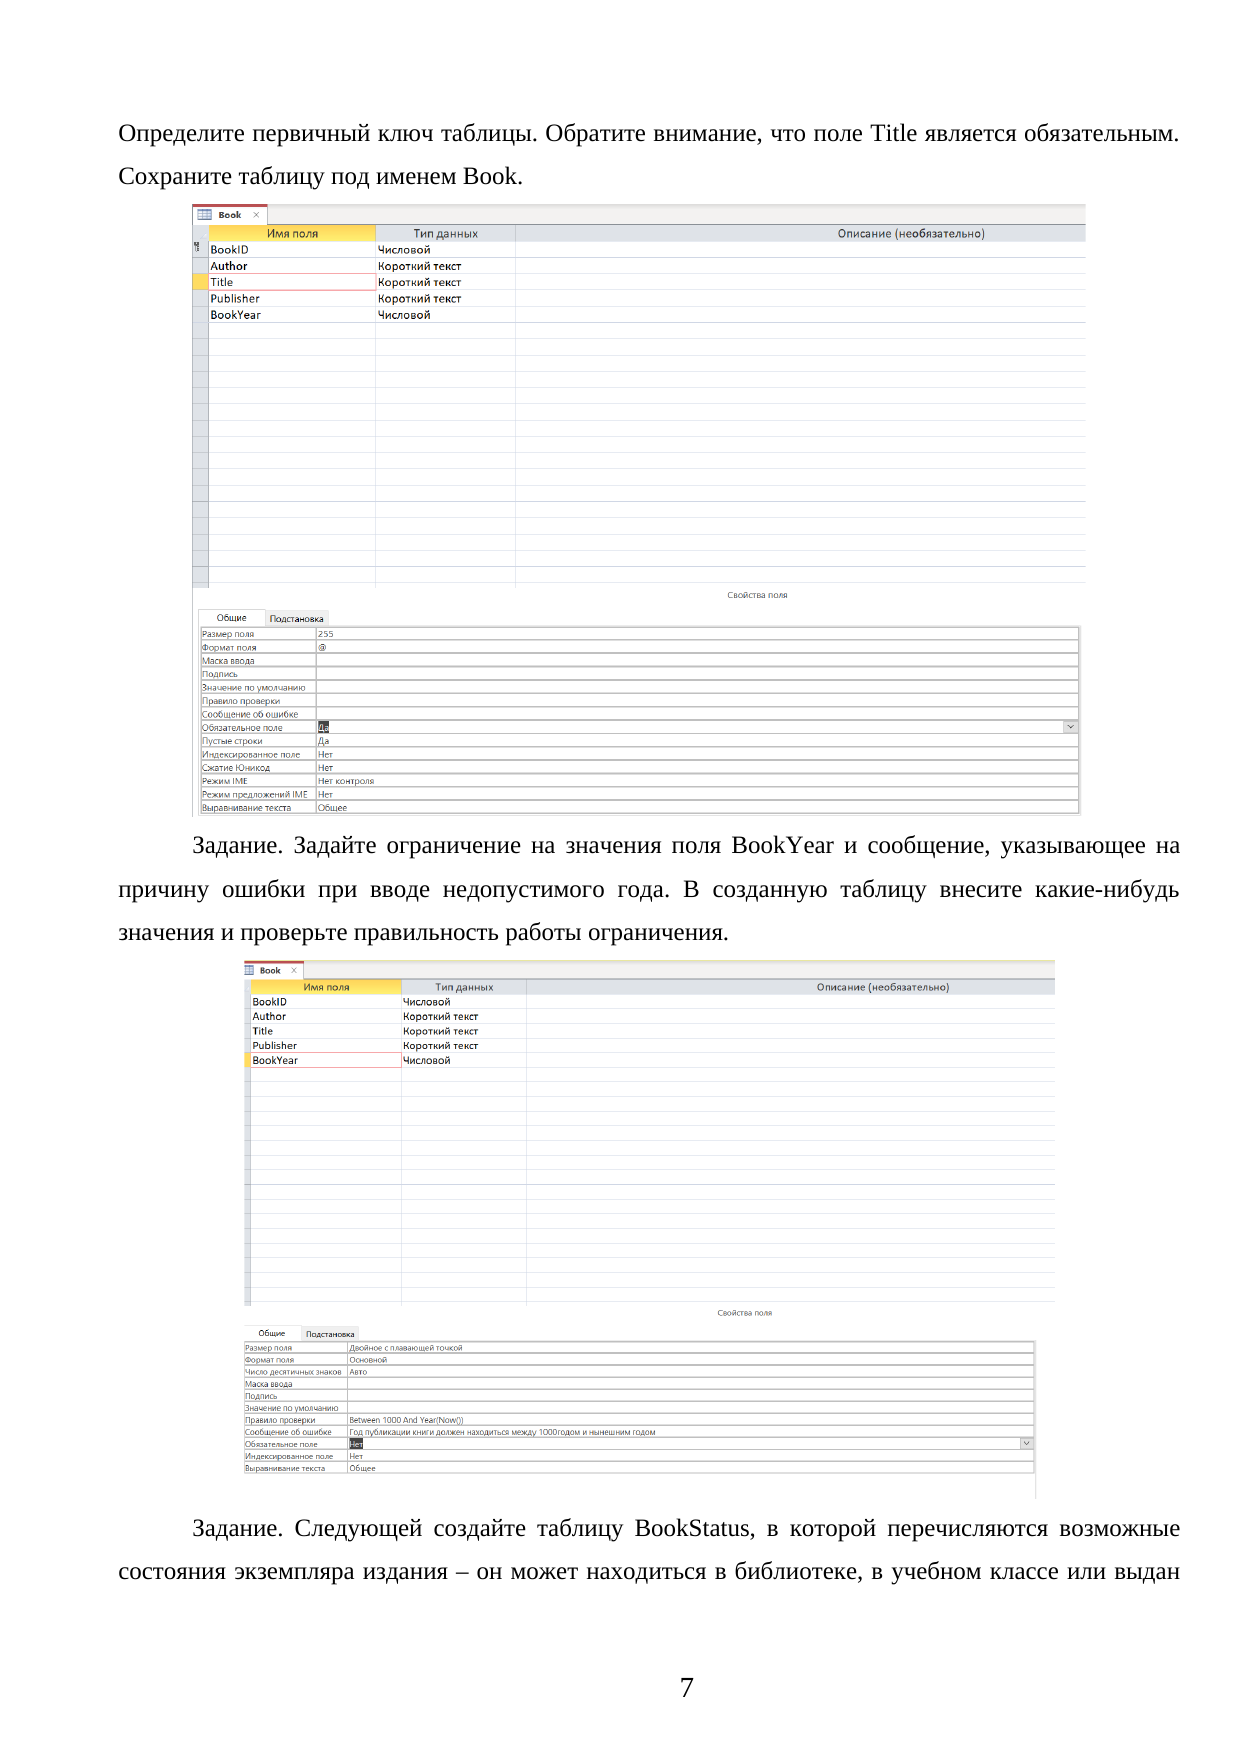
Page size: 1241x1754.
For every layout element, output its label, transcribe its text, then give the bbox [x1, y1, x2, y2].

text Задание. Задайте ограничение на значения поля BookYear и сообщение, указывающее на причину ошибки при вводе недопустимого года. В созданную таблицу внесите какие-нибудь значения и проверьте правильность работы ограничения. [118, 831, 1181, 946]
picture [192, 204, 1086, 817]
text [118, 1513, 1181, 1584]
picture [244, 960, 1055, 1499]
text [118, 118, 1181, 190]
